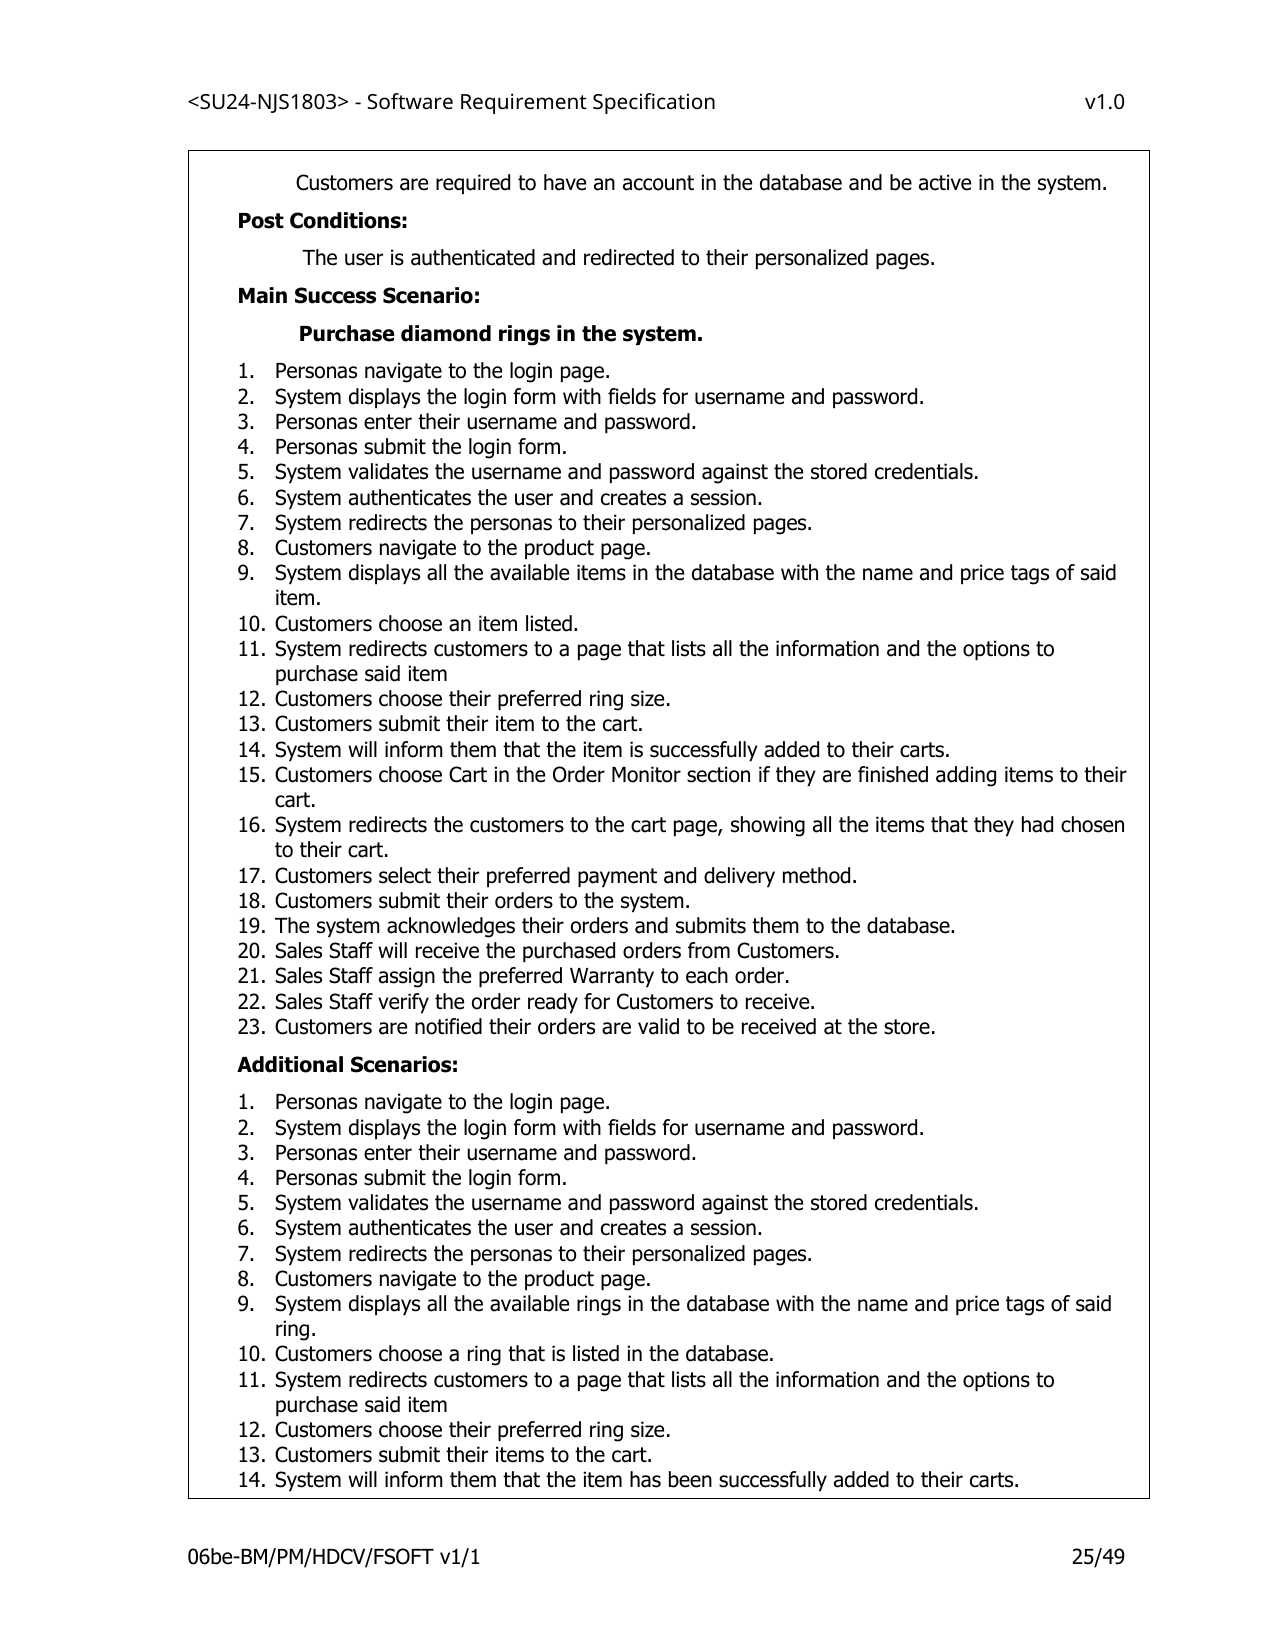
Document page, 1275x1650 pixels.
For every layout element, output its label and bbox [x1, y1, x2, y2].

table_cell [189, 151, 1149, 1498]
